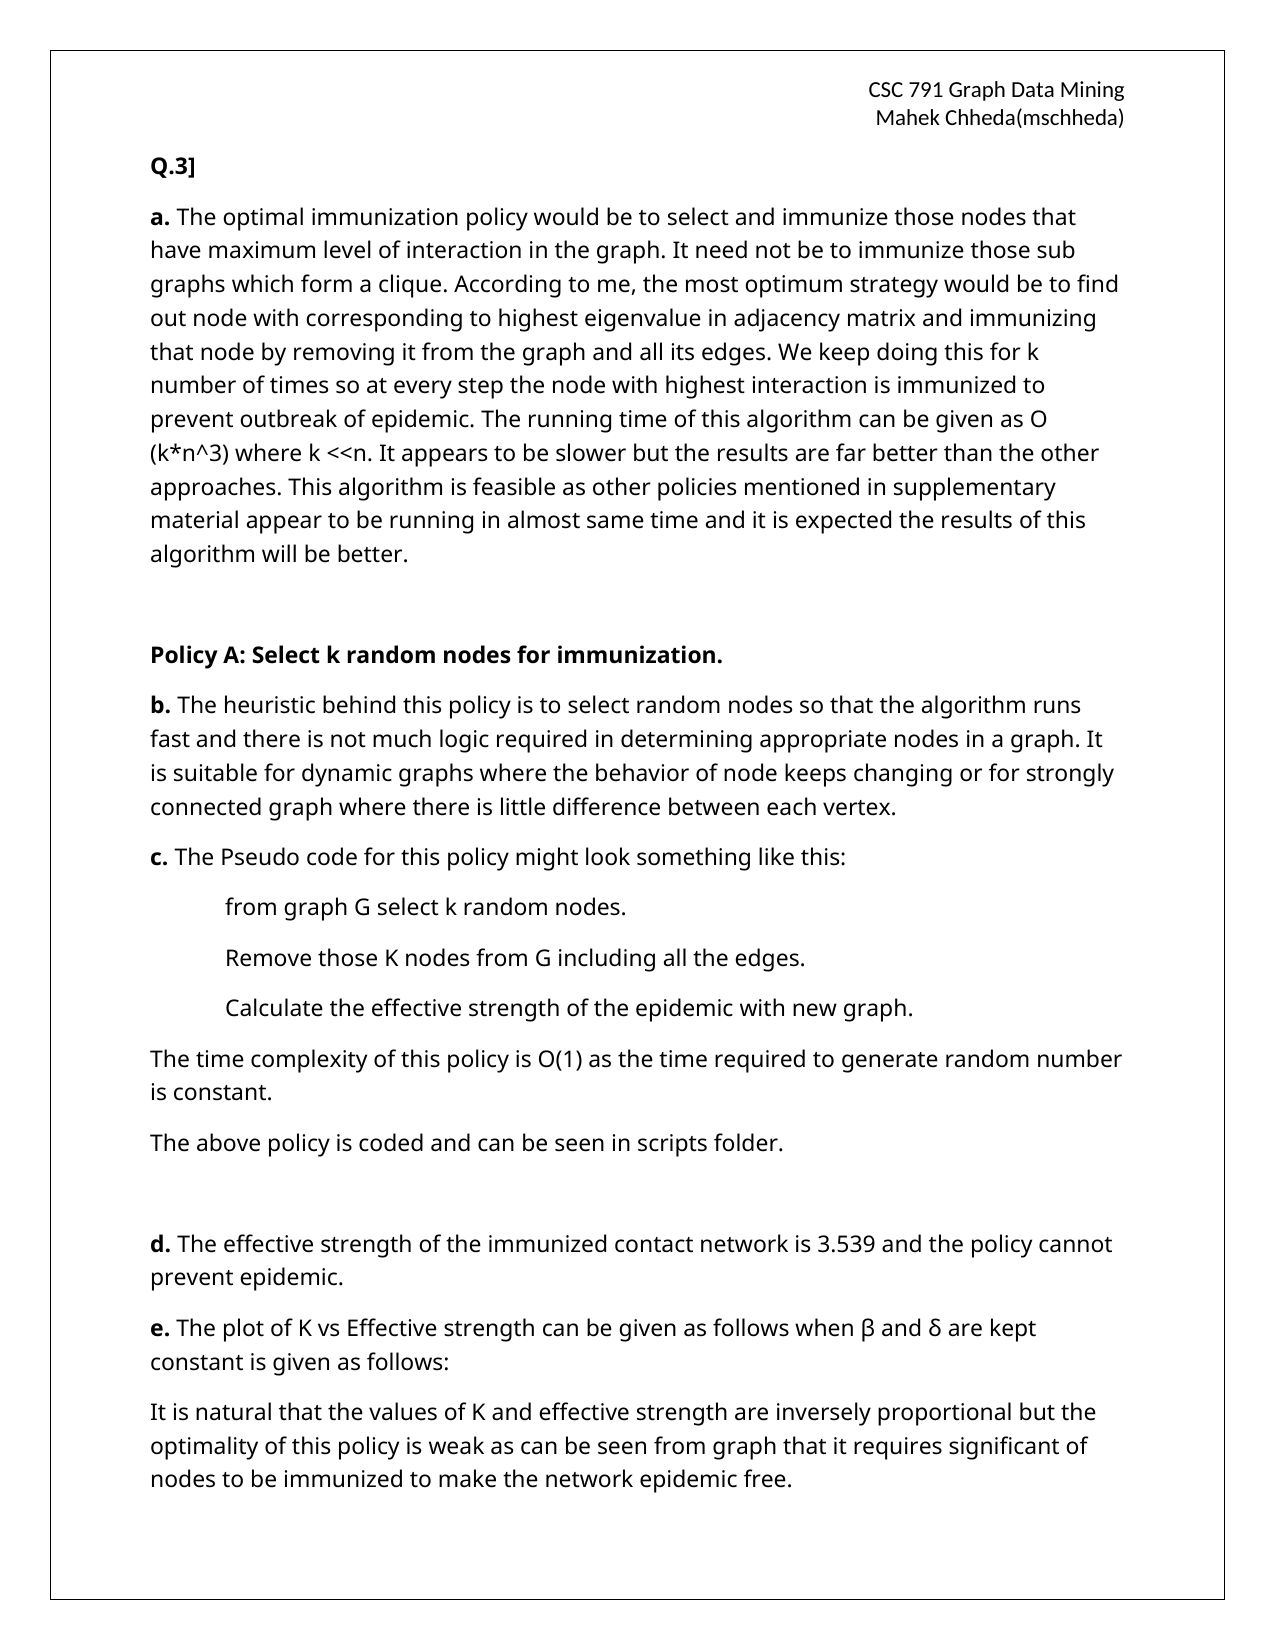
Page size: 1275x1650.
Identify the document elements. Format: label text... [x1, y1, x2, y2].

text The above policy is coded and can be seen in scripts folder. [150, 1127, 1125, 1158]
text It is natural that the values of K and effective strength are inversely proportional but the optimality of this policy is weak as can be seen from graph that it requires significant of nodes to be immunized to make the network epidemic free. [150, 1396, 1125, 1494]
text The time complexity of this policy is O(1) as the time required to generate random number is constant. [150, 1042, 1125, 1107]
text Calculate the effective strength of the epidemic with new graph. [150, 992, 1125, 1023]
text Q.3] [150, 150, 1125, 181]
text b. The heuristic behind this policy is to select random nodes so that the algorithm runs fast and there is not much logic required in determining appropriate nodes in a graph. It is suitable for dynamic graphs where the behavior of node keeps changing or for strongly connected graph where there is little difference between each vertex. [150, 689, 1125, 822]
text from graph G select k random nodes. [150, 891, 1125, 922]
text a. The optimal immunization policy would be to select and immunize those nodes that have maximum level of interaction in the graph. It need not be to immunize those sub graphs which form a clique. According to me, the most optimum strategy would be to find out node with corresponding to highest eigenvalue in adjacency matrix and immunizing that node by removing it from the graph and all its edges. We keep doing this for k number of times so at every step the node with highest interaction is immunized to prevent outbreak of epidemic. The running time of this algorithm can be given as O (k*n^3) where k <<n. It appears to be slower but the results are far better than the other approaches. This algorithm is feasible as other policies mentioned in supplementary material appear to be running in almost same time and it is expected the results of this algorithm will be better. [150, 200, 1125, 569]
text d. The effective strength of the immunized contact network is 3.539 and the policy cannot prevent epidemic. [150, 1227, 1125, 1292]
text c. The Pseudo code for this policy might look something like this: [150, 841, 1125, 872]
text Remove those K nodes from G including all the edges. [150, 942, 1125, 973]
text Policy A: Select k random nodes for immunization. [150, 639, 1125, 670]
text e. The plot of K vs Effective strength can be given as follows when β and δ are kept constant is given as follows: [150, 1312, 1125, 1377]
